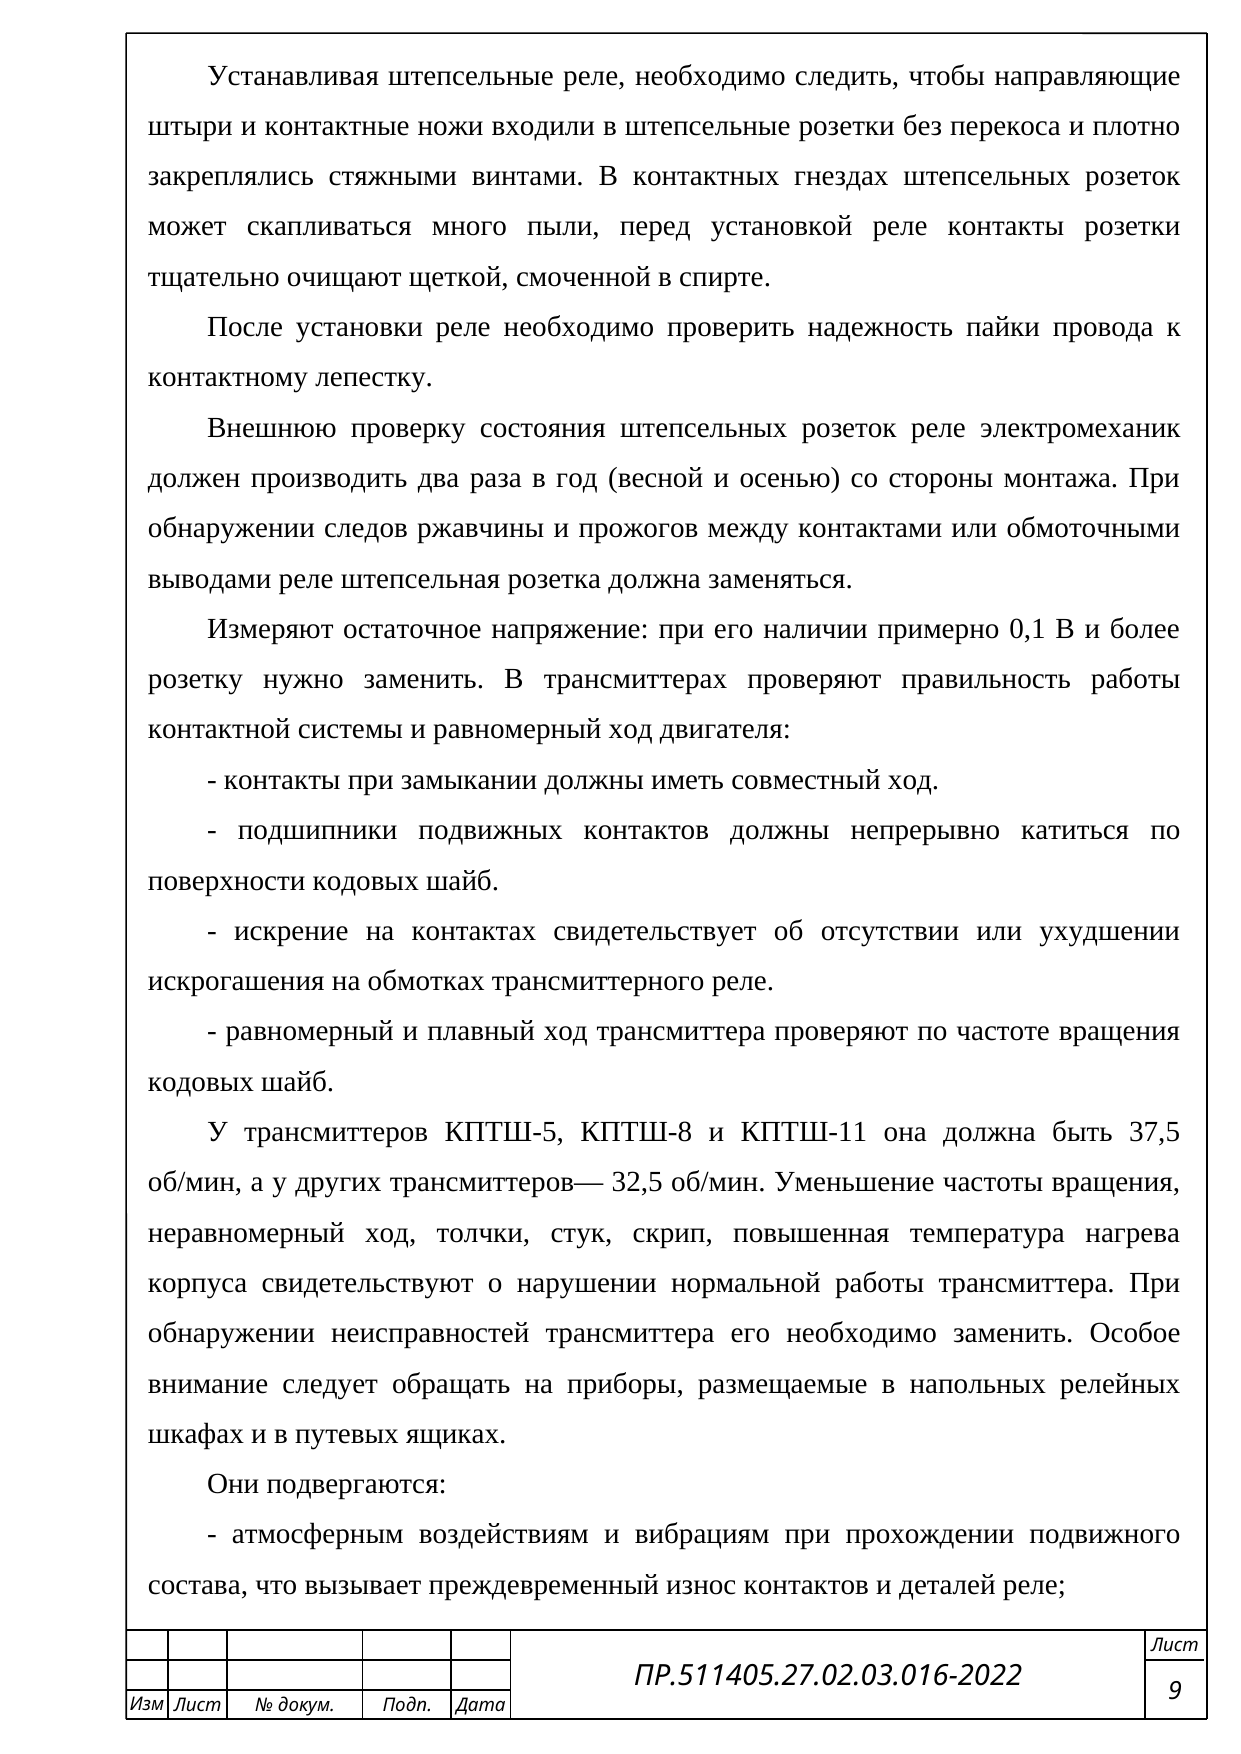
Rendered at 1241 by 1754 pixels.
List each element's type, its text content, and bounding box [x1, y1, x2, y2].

text Устанавливая штепсельные реле, необходимо следить, чтобы направляющие штыри и контактные ножи входили в штепсельные розетки без перекоса и плотно закреплялись стяжными винтами. В контактных гнездах штепсельных розеток может скапливаться много пыли, перед установкой реле контакты розетки тщательно очищают щеткой, смоченной в спирте. [148, 58, 1181, 292]
text - подшипники подвижных контактов должны непрерывно катиться по поверхности кодовых шайб. [148, 812, 1181, 896]
text - равномерный и плавный ход трансмиттера проверяют по частоте вращения кодовых шайб. [148, 1013, 1181, 1097]
text У трансмиттеров КПТШ-5, КПТШ-8 и КПТШ-11 она должна быть 37,5 об/мин, а у других трансмиттеров— 32,5 об/мин. Уменьшение частоты вращения, неравномерный ход, толчки, стук, скрип, повышенная температура нагрева корпуса свидетельствуют о нарушении нормальной работы трансмиттера. При обнаружении неисправностей трансмиттера его необходимо заменить. Особое внимание следует обращать на приборы, размещаемые в напольных релейных шкафах и в путевых ящиках. [148, 1114, 1181, 1449]
text - искрение на контактах свидетельствует об отсутствии или ухудшении искрогашения на обмотках трансмиттерного реле. [148, 913, 1181, 997]
text После установки реле необходимо проверить надежность пайки провода к контактному лепестку. [148, 309, 1181, 393]
text Измеряют остаточное напряжение: при его наличии примерно 0,1 В и более розетку нужно заменить. В трансмиттерах проверяют правильность работы контактной системы и равномерный ход двигателя: [148, 611, 1181, 745]
text Внешнюю проверку состояния штепсельных розеток реле электромеханик должен производить два раза в год (весной и осенью) со стороны монтажа. При обнаружении следов ржавчины и прожогов между контактами или обмоточными выводами реле штепсельная розетка должна заменяться. [148, 410, 1181, 594]
text Они подвергаются: [148, 1466, 1181, 1500]
text - контакты при замыкании должны иметь совместный ход. [148, 762, 1181, 796]
text - атмосферным воздействиям и вибрациям при прохождении подвижного состава, что вызывает преждевременный износ контактов и деталей реле; [148, 1517, 1181, 1601]
